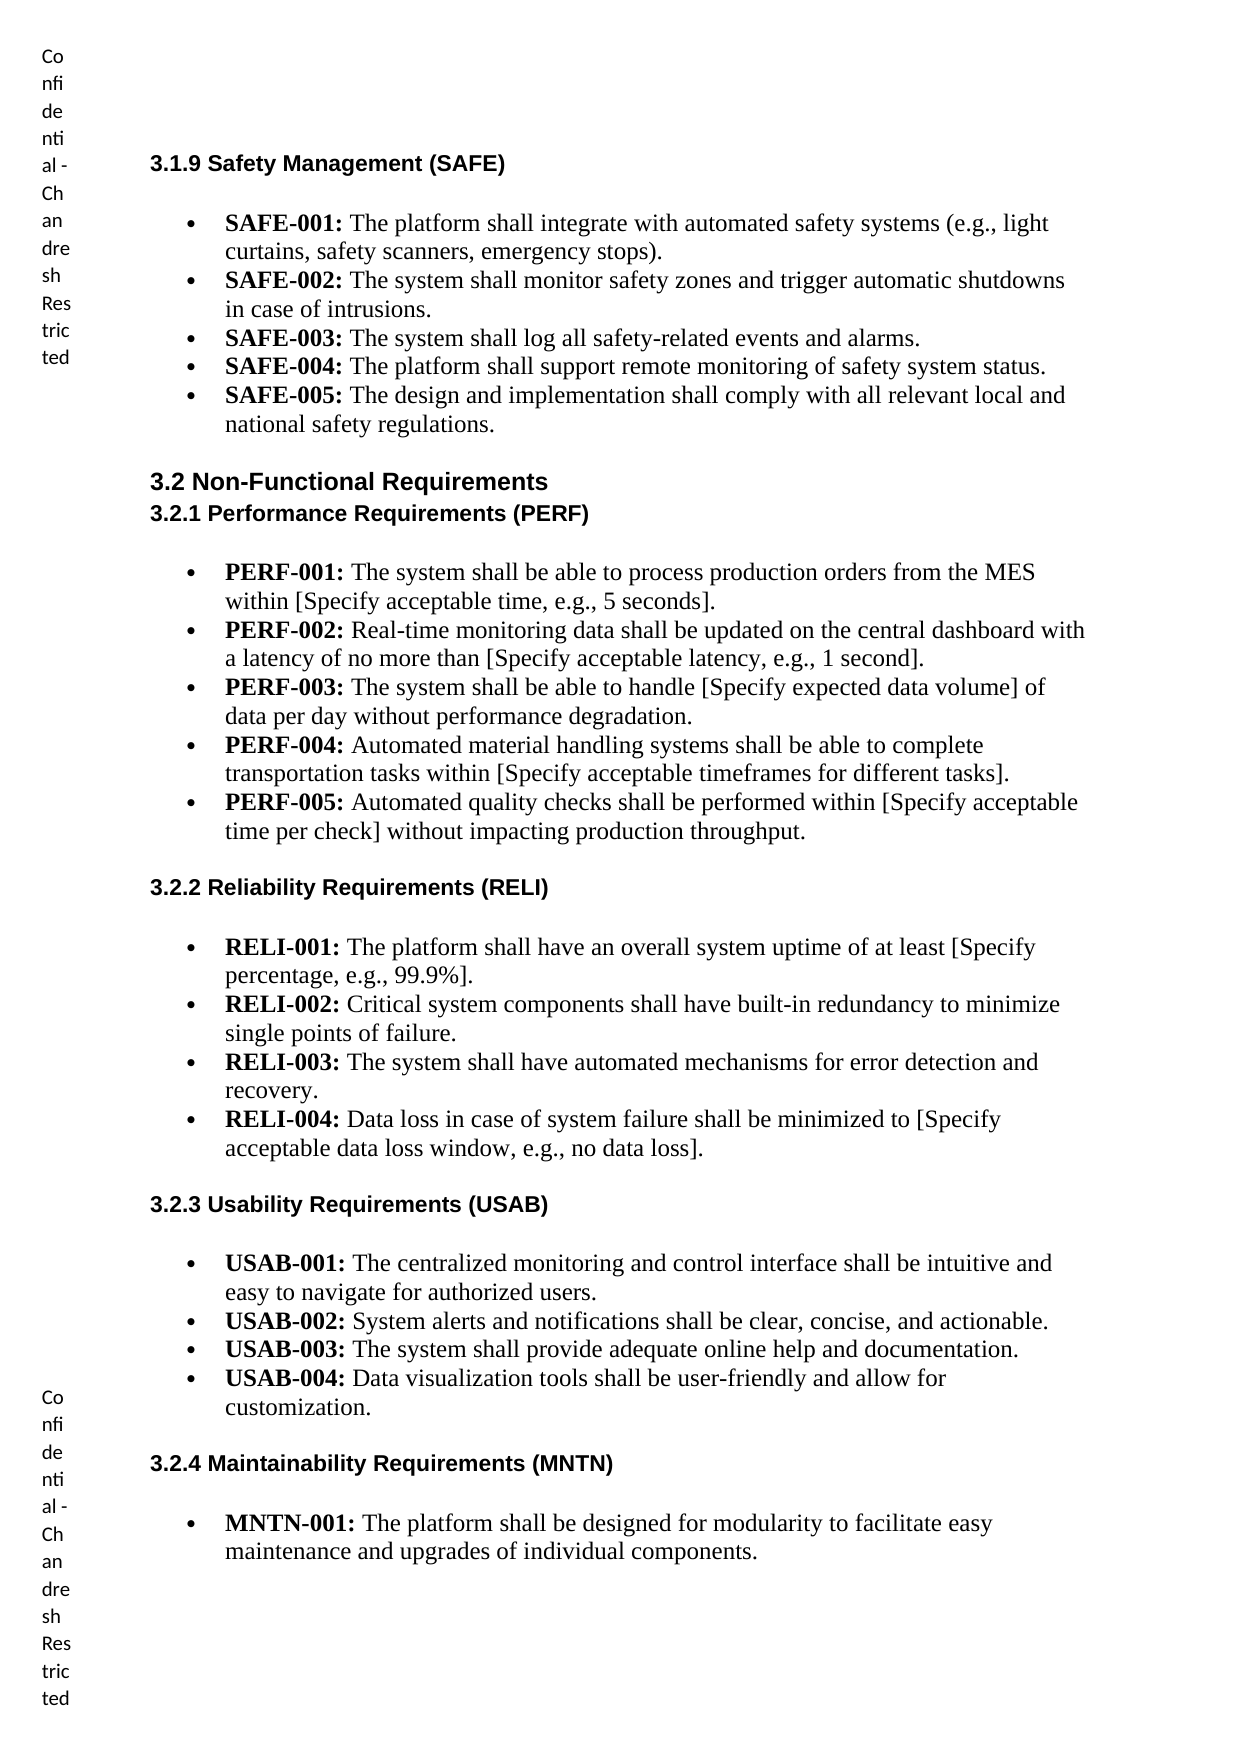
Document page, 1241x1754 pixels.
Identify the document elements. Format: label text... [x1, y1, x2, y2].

list PERF-005: Automated quality checks shall be performed within [Specify acceptable time per check] without impacting production throughput. [187, 787, 1090, 845]
subtitle 3.2.3 Usability Requirements (USAB) [150, 1191, 1090, 1217]
list SAFE-004: The platform shall support remote monitoring of safety system status. [187, 351, 1090, 380]
subtitle 3.2.4 Maintainability Requirements (MNTN) [150, 1450, 1090, 1476]
list MNTN-001: The platform shall be designed for modularity to facilitate easy maintenance and upgrades of individual components. [187, 1508, 1090, 1565]
list SAFE-002: The system shall monitor safety zones and trigger automatic shutdowns in case of intrusions. [187, 265, 1090, 323]
list SAFE-003: The system shall log all safety-related events and alarms. [187, 323, 1090, 351]
list RELI-003: The system shall have automated mechanisms for error detection and recovery. [187, 1047, 1090, 1104]
list USAB-001: The centralized monitoring and control interface shall be intuitive and easy to navigate for authorized users. [187, 1248, 1090, 1306]
list RELI-004: Data loss in case of system failure shall be minimized to [Specify acceptable data loss window, e.g., no data loss]. [187, 1104, 1090, 1162]
list RELI-001: The platform shall have an overall system uptime of at least [Specify percentage, e.g., 99.9%]. [187, 932, 1090, 989]
list PERF-004: Automated material handling systems shall be able to complete transportation tasks within [Specify acceptable timeframes for different tasks]. [187, 730, 1090, 787]
list PERF-002: Real-time monitoring data shall be updated on the central dashboard with a latency of no more than [Specify acceptable latency, e.g., 1 second]. [187, 615, 1090, 672]
subtitle 3.2 Non-Functional Requirements [150, 467, 1090, 496]
list USAB-004: Data visualization tools shall be user-friendly and allow for customization. [187, 1363, 1090, 1421]
list USAB-003: The system shall provide adequate online help and documentation. [187, 1334, 1090, 1363]
list PERF-003: The system shall be able to handle [Specify expected data volume] of data per day without performance degradation. [187, 672, 1090, 730]
subtitle 3.2.2 Reliability Requirements (RELI) [150, 874, 1090, 900]
list PERF-001: The system shall be able to process production orders from the MES within [Specify acceptable time, e.g., 5 seconds]. [187, 557, 1090, 615]
list USAB-002: System alerts and notifications shall be clear, concise, and actionable. [187, 1306, 1090, 1334]
list RELI-002: Critical system components shall have built-in redundancy to minimize single points of failure. [187, 989, 1090, 1047]
subtitle 3.1.9 Safety Management (SAFE) [150, 150, 1090, 176]
list SAFE-005: The design and implementation shall comply with all relevant local and national safety regulations. [187, 380, 1090, 438]
list SAFE-001: The platform shall integrate with automated safety systems (e.g., light curtains, safety scanners, emergency stops). [187, 208, 1090, 265]
subtitle 3.2.1 Performance Requirements (PERF) [150, 500, 1090, 526]
